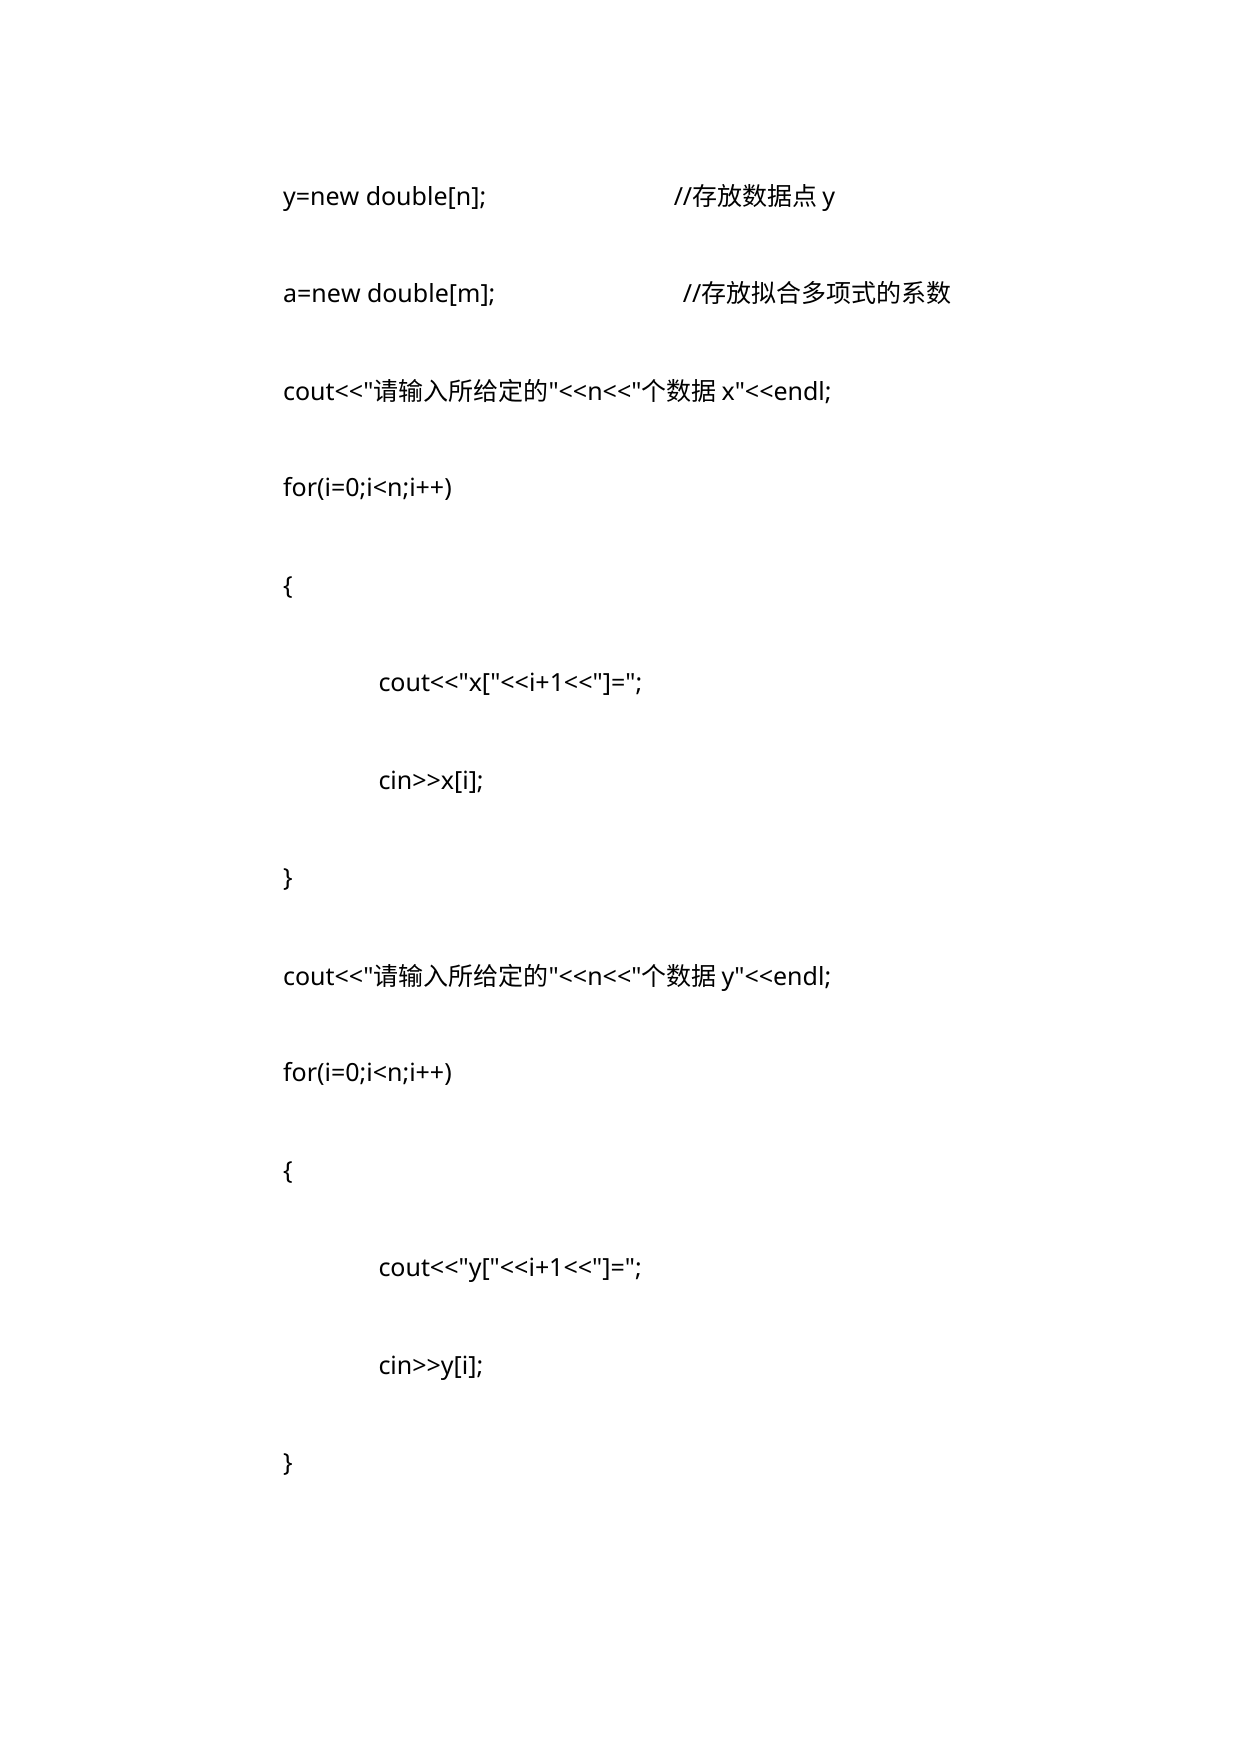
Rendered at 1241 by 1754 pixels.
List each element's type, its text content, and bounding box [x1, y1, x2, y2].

text cin>>x[i]; [187, 747, 1053, 844]
text y=new double[n]; //存放数据点y [187, 162, 1053, 259]
text for(i=0;i<n;i++) [187, 1039, 1053, 1137]
text cout<<"y["<<i+1<<"]="; [187, 1234, 1053, 1332]
text for(i=0;i<n;i++) [187, 454, 1053, 552]
text cin>>y[i]; [187, 1332, 1053, 1429]
text } [187, 844, 1053, 942]
text } [187, 1429, 1053, 1527]
text cout<<"请输入所给定的"<<n<<"个数据x"<<endl; [187, 357, 1053, 454]
text a=new double[m]; //存放拟合多项式的系数 [187, 259, 1053, 357]
text { [187, 552, 1053, 649]
text { [187, 1137, 1053, 1234]
text cout<<"请输入所给定的"<<n<<"个数据y"<<endl; [187, 942, 1053, 1039]
text cout<<"x["<<i+1<<"]="; [187, 649, 1053, 747]
